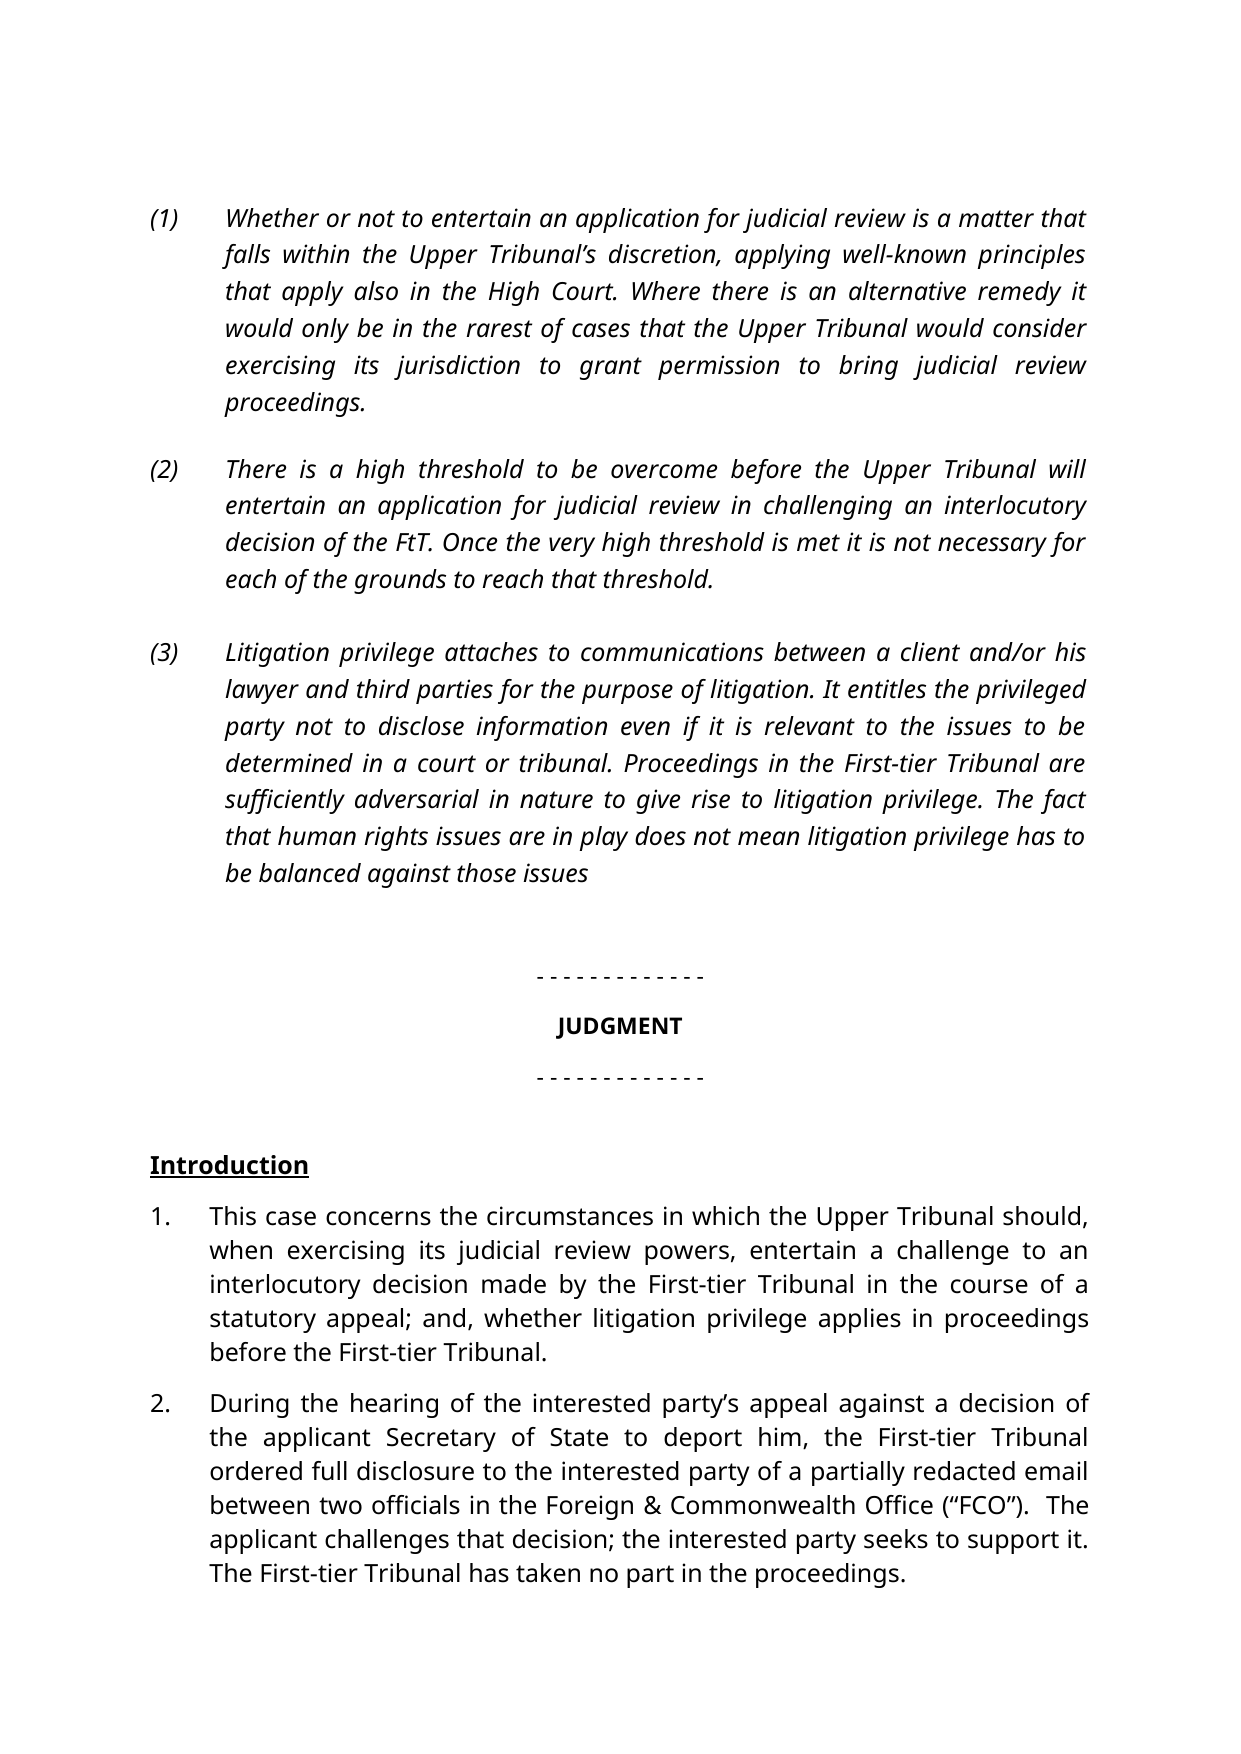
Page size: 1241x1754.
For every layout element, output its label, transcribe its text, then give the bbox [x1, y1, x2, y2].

text - - - - - - - - - - - - - [150, 1060, 1090, 1092]
list Litigation privilege attaches to communications between a client and/or his lawyer and third parties for the purpose of litigation. It entitles the privileged party not to disclose information even if it is relevant to the issues to be determined in a court or tribunal. Proceedings in the First-tier Tribunal are sufficiently adversarial in nature to give rise to litigation privilege. The fact that human rights issues are in play does not mean litigation privilege has to be balanced against those issues [150, 635, 1090, 890]
list This case concerns the circumstances in which the Upper Tribunal should, when exercising its judicial review powers, entertain a challenge to an interlocutory decision made by the First-tier Tribunal in the course of a statutory appeal; and, whether litigation privilege applies in proceedings before the First-tier Tribunal. [150, 1198, 1090, 1369]
list There is a high threshold to be overcome before the Upper Tribunal will entertain an application for judicial review in challenging an interlocutory decision of the FtT. Once the very high threshold is met it is not necessary for each of the grounds to reach that threshold. [150, 451, 1090, 596]
list During the hearing of the interested party’s appeal against a decision of the applicant Secretary of State to deport him, the First-tier Tribunal ordered full disclosure to the interested party of a partially redacted email between two officials in the Foreign & Commonwealth Office (“FCO”). The applicant challenges that decision; the interested party seeks to support it. The First-tier Tribunal has taken no part in the proceedings. [150, 1385, 1090, 1590]
text - - - - - - - - - - - - - [150, 959, 1090, 991]
text JUDGMENT [150, 1010, 1090, 1041]
text Introduction [150, 1148, 1090, 1182]
list Whether or not to entertain an application for judicial review is a matter that falls within the Upper Tribunal’s discretion, applying well-known principles that apply also in the High Court. Where there is an alternative remedy it would only be in the rarest of cases that the Upper Tribunal would consider exercising its jurisdiction to grant permission to bring judicial review proceedings. [150, 200, 1090, 418]
